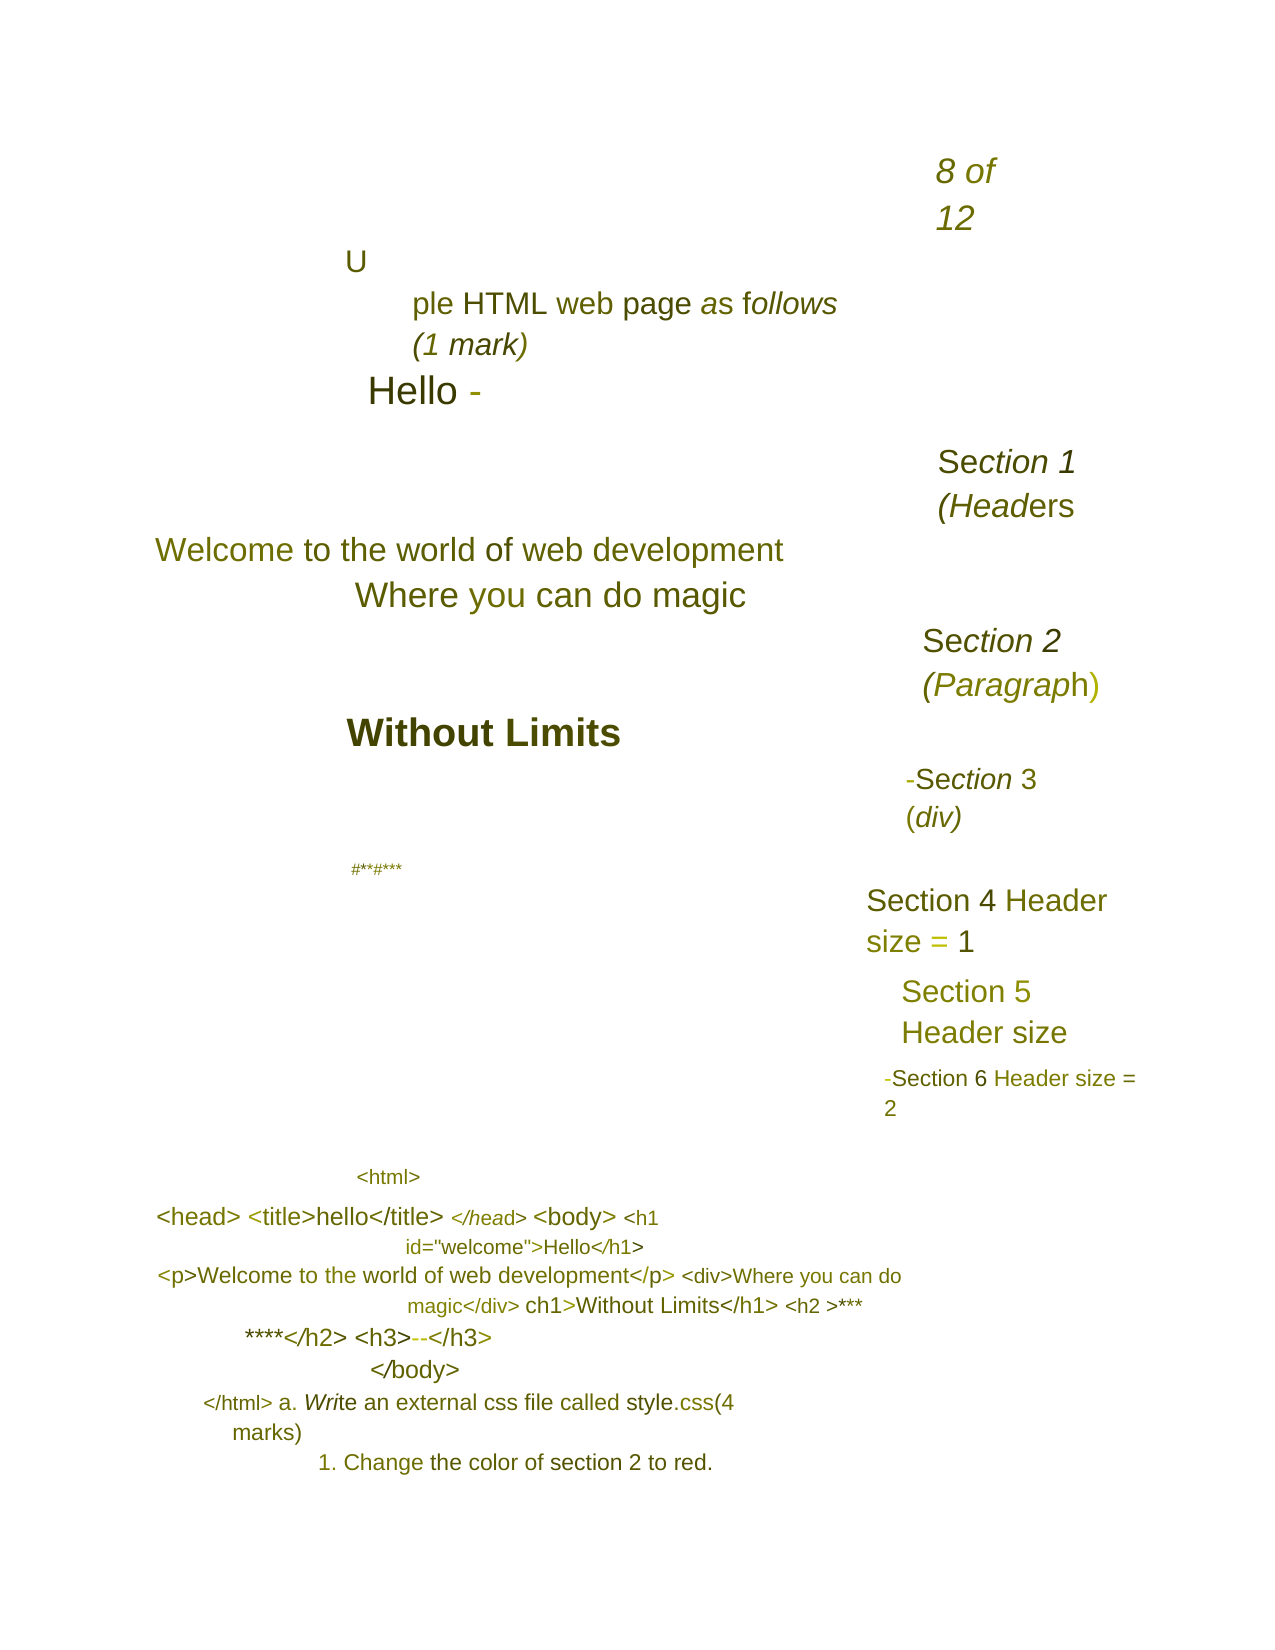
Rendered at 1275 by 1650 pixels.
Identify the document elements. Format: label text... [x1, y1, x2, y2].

text ple HTML web page as follows (1 mark) [412, 285, 866, 362]
text </body> [369, 1356, 486, 1384]
text ****</h2> <h3>--</h3> [244, 1322, 631, 1351]
text Section 4 Header size = 1 [866, 882, 1123, 959]
text -Section 6 Header size = 2 [884, 1065, 1150, 1121]
text <head> <title>hello</title> </head> <body> <h1 id="welcome">Hello</h1> [156, 1202, 722, 1258]
text Section 1 (Headers [937, 442, 1151, 524]
text #**#*** [351, 860, 501, 879]
text 1. Change the color of section 2 to red. [318, 1449, 758, 1475]
text 8 of 12 [935, 150, 1042, 237]
text Section 5 Header size [901, 973, 1126, 1050]
text -Section 3 (div) [905, 762, 1082, 834]
text <html> [356, 1165, 451, 1189]
text Without Limits [346, 709, 711, 755]
text Welcome to the world of web development Where you can do magic [155, 530, 839, 615]
text U [345, 243, 389, 279]
text <p>Welcome to the world of web development</p> <div>Where you can do magic</div> ch1>Without Limits</h1> <h2 >*** [157, 1262, 942, 1319]
text Section 2 (Paragraph) [922, 621, 1157, 704]
text </html> a. Write an external css file called style.css(4 marks) [203, 1388, 809, 1445]
text Hello - [367, 367, 562, 413]
